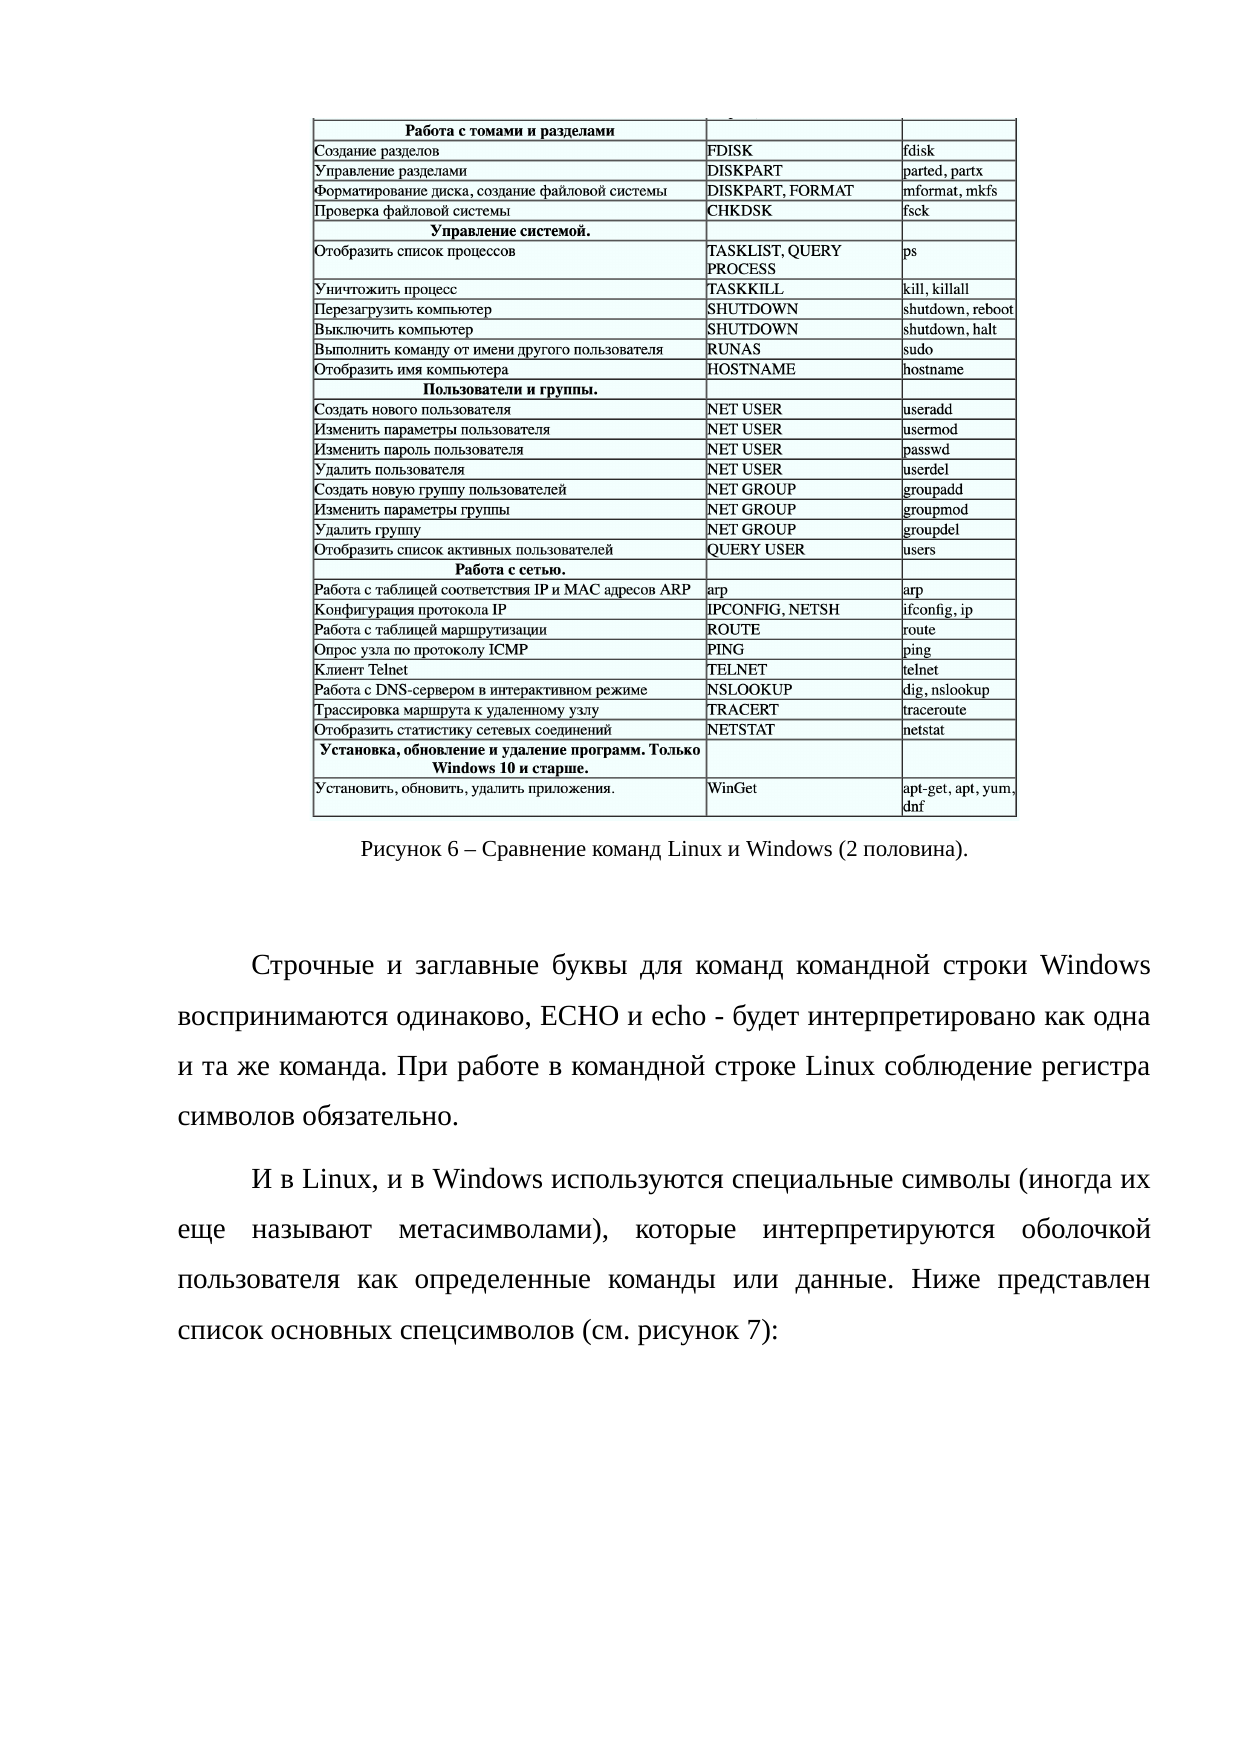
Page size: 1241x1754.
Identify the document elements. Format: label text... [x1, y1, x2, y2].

text И в Linux, и в Windows используются специальные символы (иногда их еще называют метасимволами), которые интерпретируются оболочкой пользователя как определенные команды или данные. Ниже представлен список основных спецсимволов (см. рисунок 7): [177, 1161, 1152, 1346]
picture [309, 118, 1020, 821]
text Рисунок 6 – Сравнение команд Linux и Windows (2 половина). [177, 836, 1152, 862]
text Строчные и заглавные буквы для команд командной строки Windows воспринимаются одинаково, ECHO и echo - будет интерпретировано как одна и та же команда. При работе в командной строке Linux соблюдение регистра символов обязательно. [177, 947, 1152, 1132]
